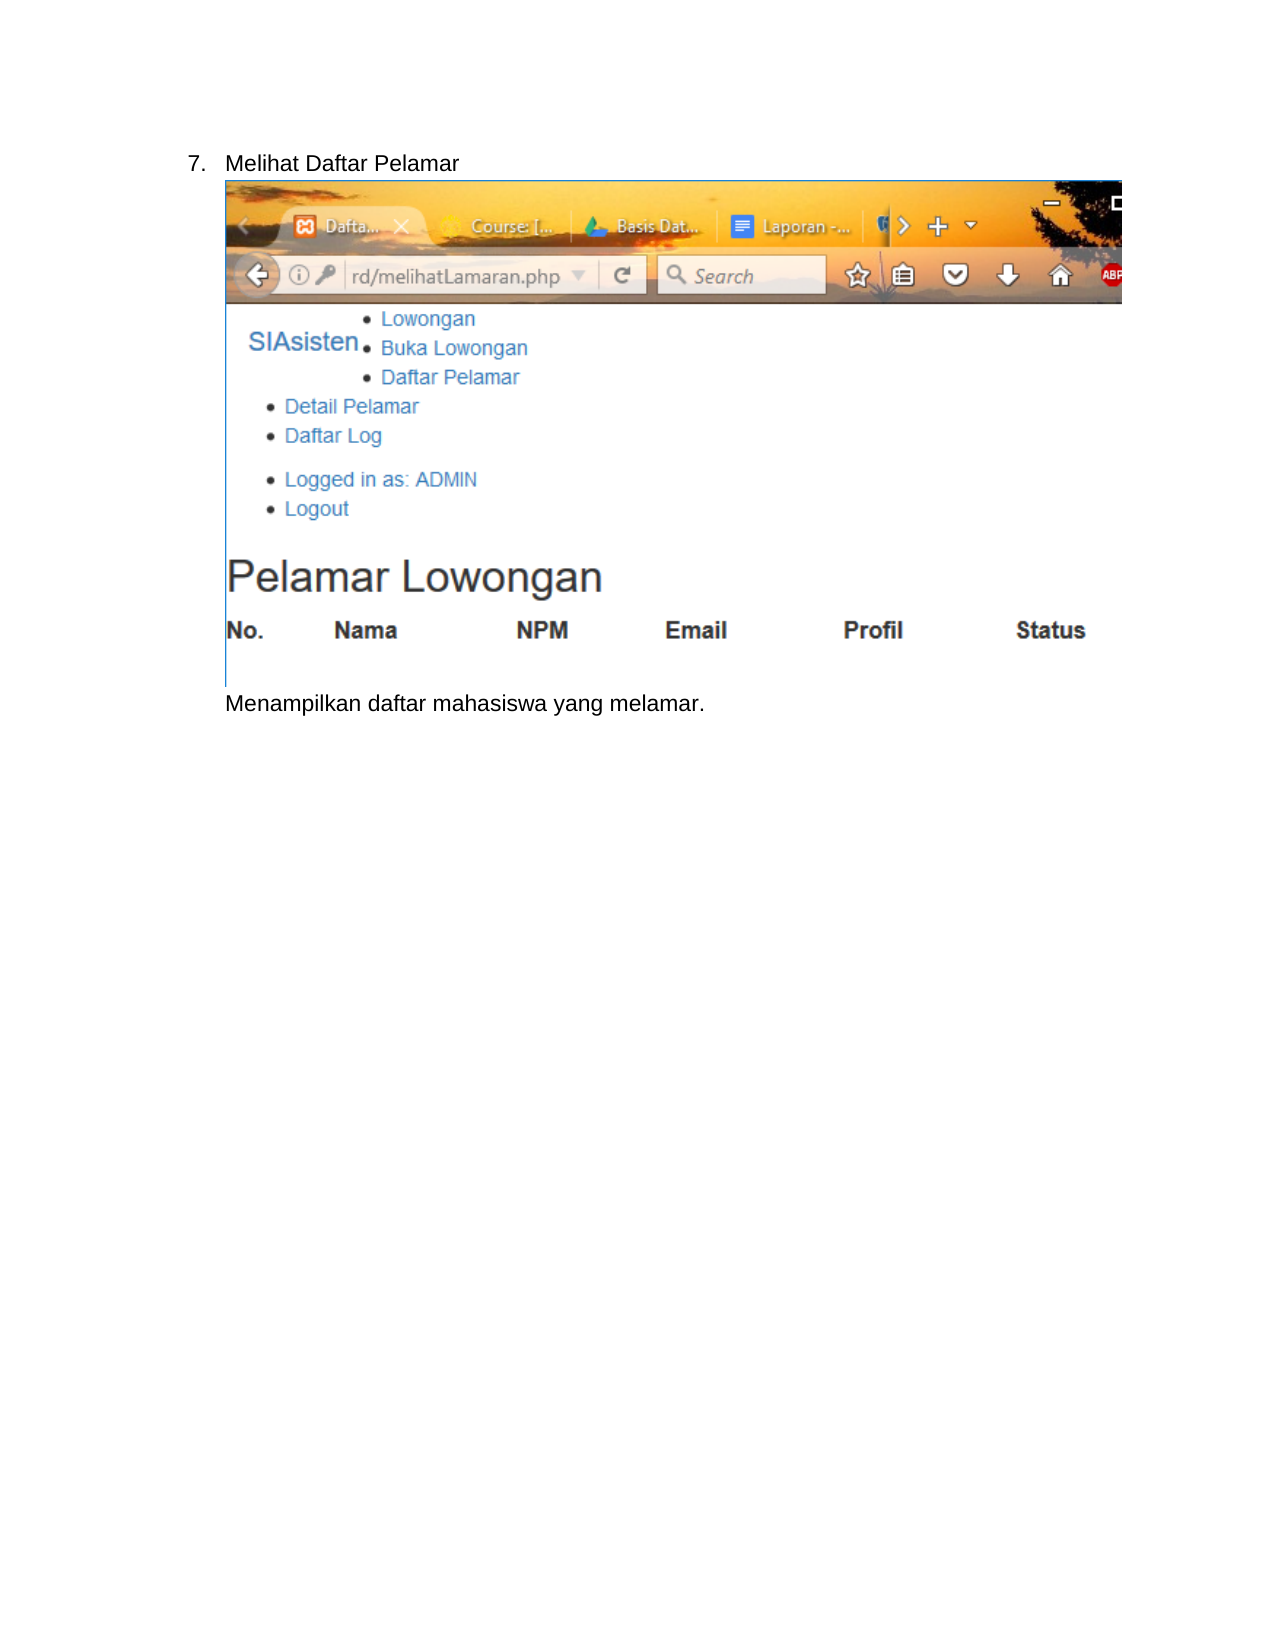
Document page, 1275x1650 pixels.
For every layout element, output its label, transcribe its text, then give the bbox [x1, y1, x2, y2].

list Melihat Daftar Pelamar [187, 150, 1125, 176]
list Menampilkan daftar mahasiswa yang melamar. [225, 690, 1125, 717]
picture [225, 180, 1122, 687]
